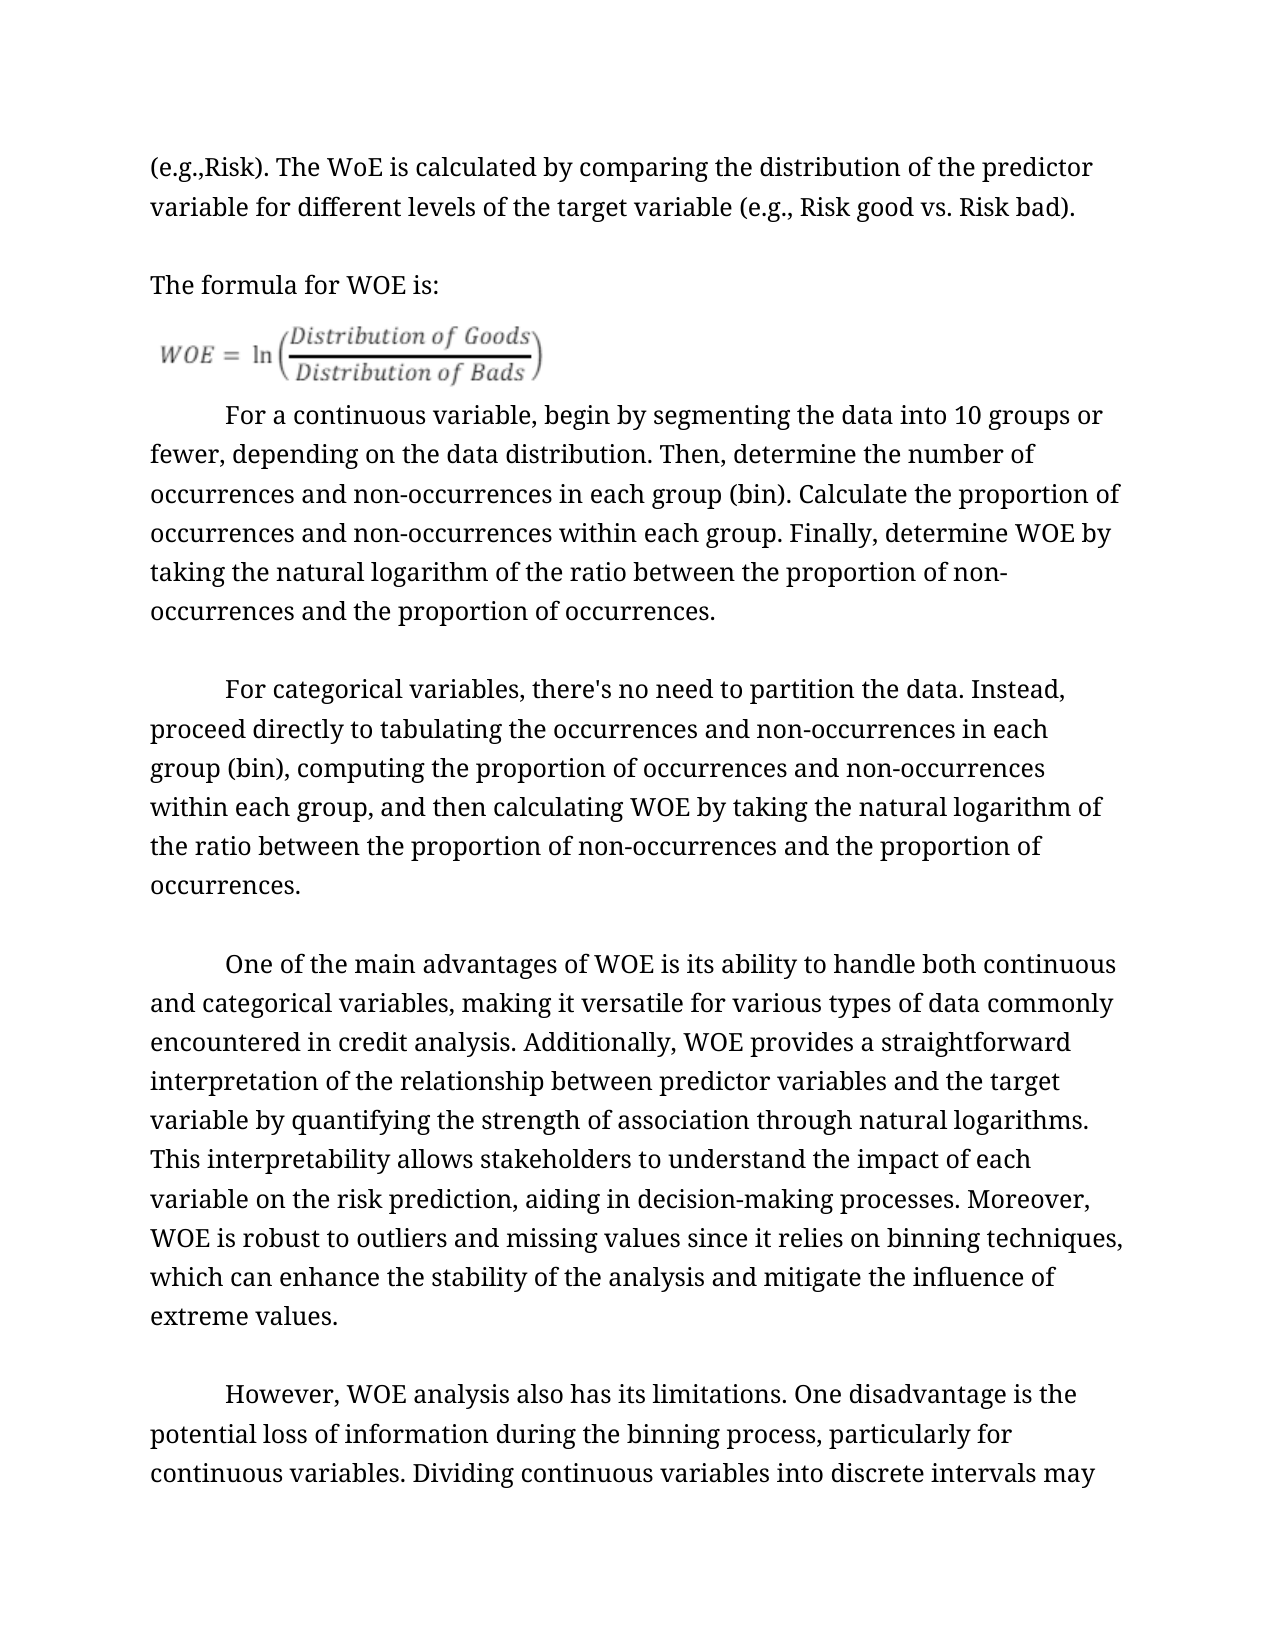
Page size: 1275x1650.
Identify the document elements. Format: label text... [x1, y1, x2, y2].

text For categorical variables, there's no need to partition the data. Instead, proceed directly to tabulating the occurrences and non-occurrences in each group (bin), computing the proportion of occurrences and non-occurrences within each group, and then calculating WOE by taking the natural logarithm of the ratio between the proportion of non-occurrences and the proportion of occurrences. [150, 672, 1125, 902]
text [150, 150, 1125, 223]
picture [150, 306, 555, 395]
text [150, 1377, 1125, 1489]
text The formula for WOE is: [150, 267, 1125, 302]
text One of the main advantages of WOE is its ability to handle both continuous and categorical variables, making it versatile for various types of data commonly encountered in credit analysis. Additionally, WOE provides a straightforward interpretation of the relationship between predictor variables and the target variable by quantifying the strength of association through natural logarithms. This interpretability allows stakeholders to understand the impact of each variable on the risk prediction, aiding in decision-making processes. Moreover, WOE is robust to outliers and missing values since it relies on binning techniques, which can enhance the stability of the analysis and mitigate the influence of extreme values. [150, 946, 1125, 1333]
text For a continuous variable, begin by segmenting the data into 10 groups or fewer, depending on the data distribution. Then, determine the number of occurrences and non-occurrences in each group (bin). Calculate the proportion of occurrences and non-occurrences within each group. Finally, determine WOE by taking the natural logarithm of the ratio between the proportion of non-occurrences and the proportion of occurrences. [150, 398, 1125, 628]
